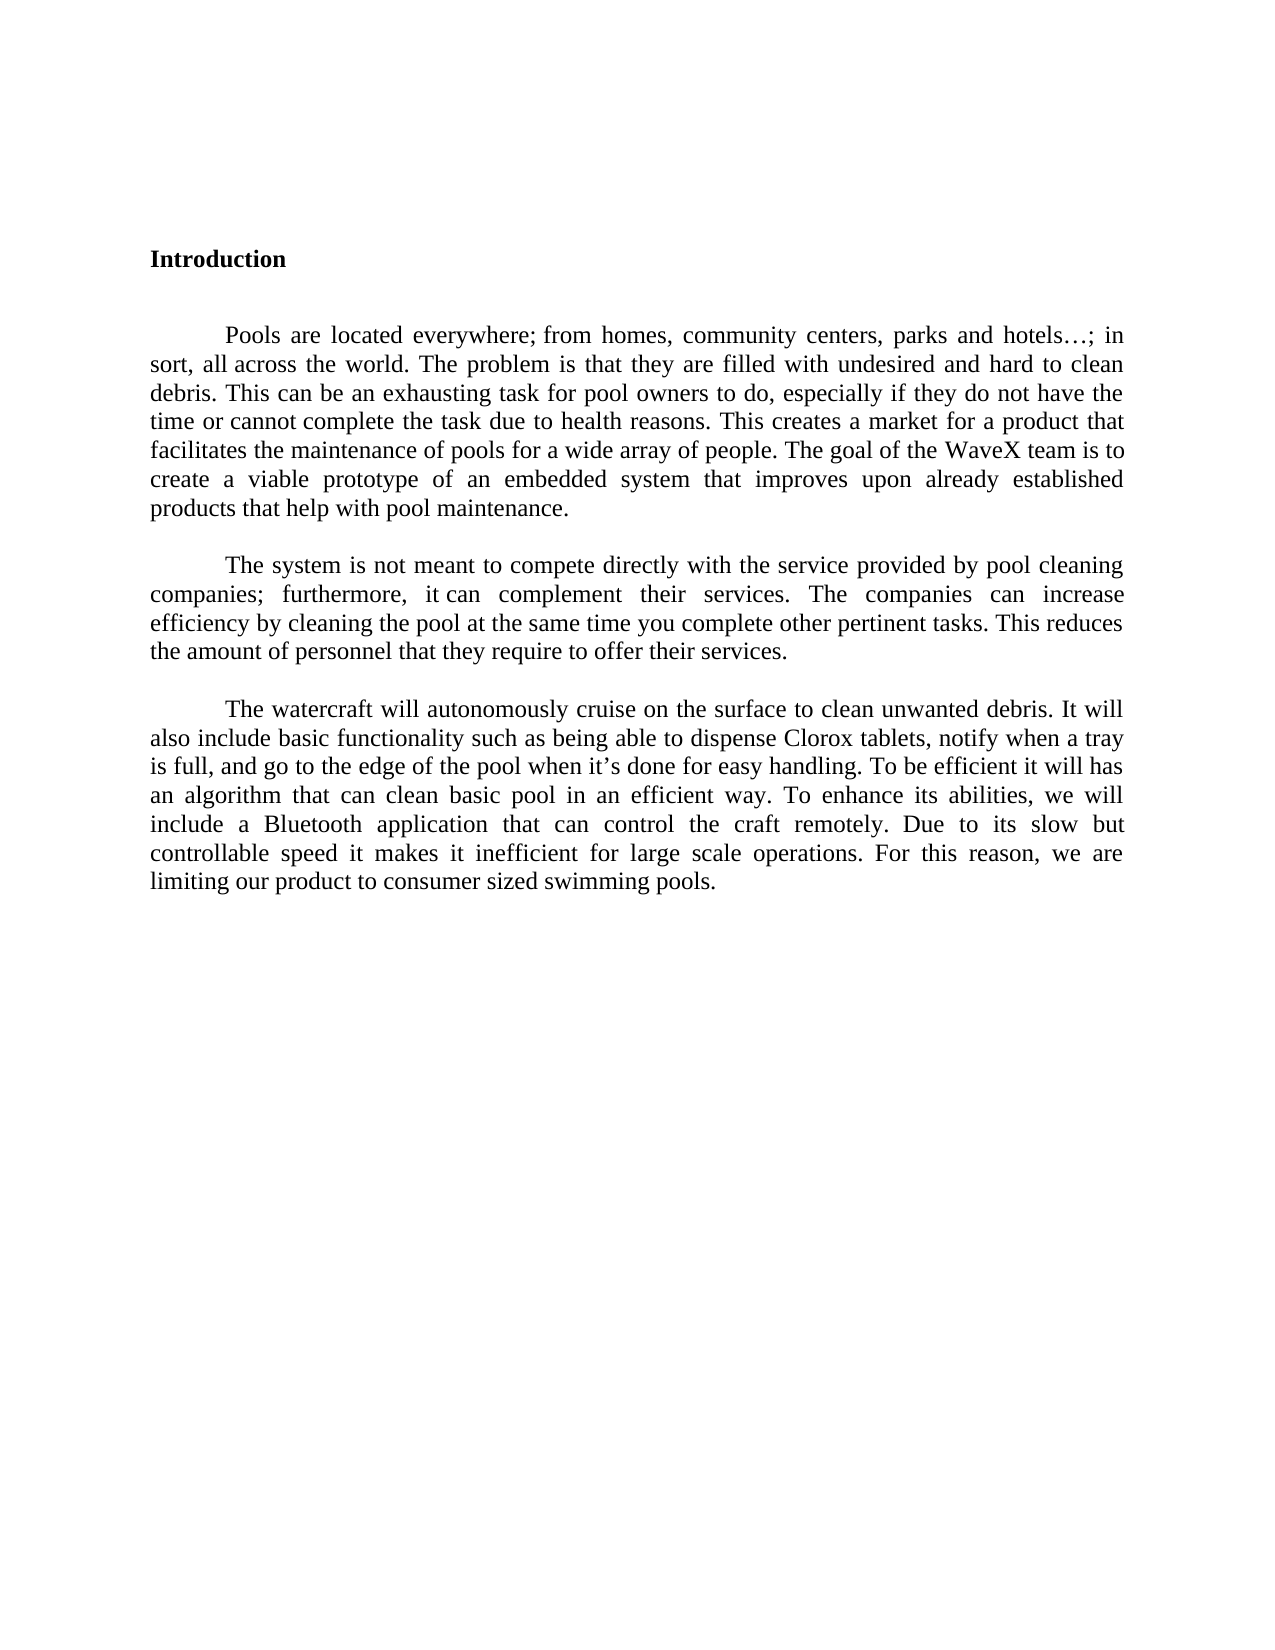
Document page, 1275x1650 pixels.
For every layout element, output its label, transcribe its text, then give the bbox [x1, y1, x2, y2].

text The watercraft will autonomously cruise on the surface to clean unwanted debris. It will also include basic functionality such as being able to dispense Clorox tablets, notify when a tray is full, and go to the edge of the pool when it’s done for easy handling. To be efficient it will has an algorithm that can clean basic pool in an efficient way. To enhance its abilities, we will include a Bluetooth application that can control the craft remotely. Due to its slow but controllable speed it makes it inefficient for large scale operations. For this reason, we are limiting our product to consumer sized swimming pools. [150, 694, 1125, 895]
text Introduction [150, 244, 1125, 272]
text Pools are located everywhere; from homes, community centers, parks and hotels…; in sort, all across the world. The problem is that they are filled with undesired and hard to clean debris. This can be an exhausting task for pool owners to do, especially if they do not have the time or cannot complete the task due to health reasons. This creates a market for a product that facilitates the maintenance of pools for a wide array of people. The goal of the WaveX team is to create a viable prototype of an embedded system that improves upon already established products that help with pool maintenance. [150, 320, 1125, 521]
text The system is not meant to compete directly with the service provided by pool cleaning companies; furthermore, it can complement their services. The companies can increase efficiency by cleaning the pool at the same time you complete other pertinent tasks. This reduces the amount of personnel that they require to offer their services. [150, 550, 1125, 665]
